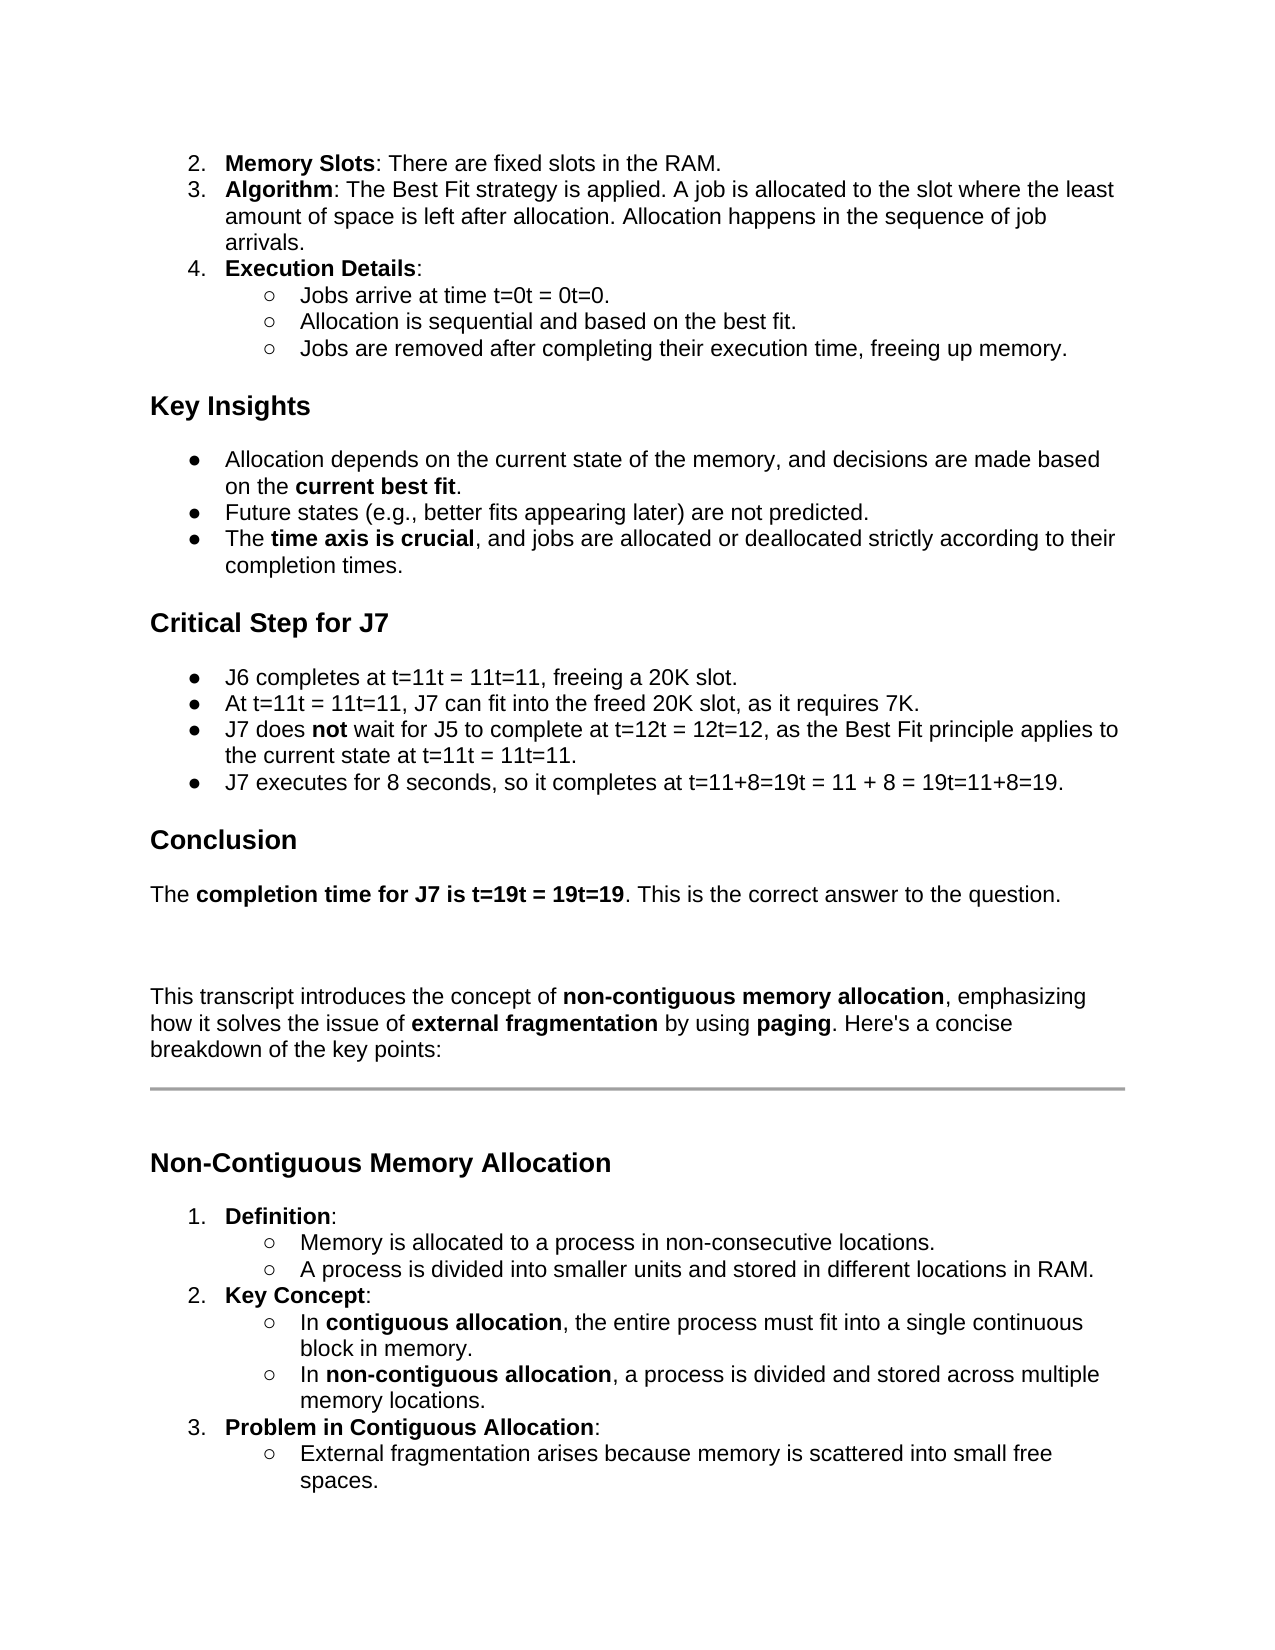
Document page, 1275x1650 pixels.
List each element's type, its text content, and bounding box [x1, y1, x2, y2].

list J7 executes for 8 seconds, so it completes at t=11+8=19t = 11 + 8 = 19t=11+8=19. [187, 769, 1125, 795]
subtitle Non-Contiguous Memory Allocation [150, 1147, 1125, 1178]
list Memory Slots: There are fixed slots in the RAM. [187, 150, 1125, 176]
list In contiguous allocation, the entire process must fit into a single continuous block in memory. [262, 1308, 1125, 1361]
subtitle Conclusion [150, 824, 1125, 856]
list Memory is allocated to a process in non-consecutive locations. [262, 1229, 1125, 1256]
list Allocation is sequential and based on the best fit. [262, 308, 1125, 334]
list In non-contiguous allocation, a process is divided and stored across multiple memory locations. [262, 1361, 1125, 1414]
list Execution Details: [187, 255, 1125, 282]
list Definition: [187, 1203, 1125, 1229]
subtitle Key Insights [150, 390, 1125, 421]
list Allocation depends on the current state of the memory, and decisions are made based on the current best fit. [187, 446, 1125, 499]
list Problem in Contiguous Allocation: [187, 1414, 1125, 1440]
text This transcript introduces the concept of non-contiguous memory allocation, emphasizing how it solves the issue of external fragmentation by using paging. Here's a concise breakdown of the key points: [150, 983, 1125, 1062]
list Future states (e.g., better fits appearing later) are not predicted. [187, 499, 1125, 525]
list The time axis is crucial, and jobs are allocated or deallocated strictly according to their completion times. [187, 525, 1125, 578]
text The completion time for J7 is t=19t = 19t=19. This is the correct answer to the question. [150, 881, 1125, 907]
list External fragmentation arises because memory is scattered into small free spaces. [262, 1440, 1125, 1493]
subtitle Critical Step for J7 [150, 607, 1125, 638]
list Jobs are removed after completing their execution time, freeing up memory. [262, 334, 1125, 361]
list A process is divided into smaller units and stored in different locations in RAM. [262, 1256, 1125, 1282]
list J6 completes at t=11t = 11t=11, freeing a 20K slot. [187, 663, 1125, 690]
list Key Concept: [187, 1282, 1125, 1308]
list At t=11t = 11t=11, J7 can fit into the freed 20K slot, as it requires 7K. [187, 690, 1125, 716]
list Jobs arrive at time t=0t = 0t=0. [262, 282, 1125, 308]
list Algorithm: The Best Fit strategy is applied. A job is allocated to the slot where the least amount of space is left after allocation. Allocation happens in the sequence of job arrivals. [187, 176, 1125, 255]
list J7 does not wait for J5 to complete at t=12t = 12t=12, as the Best Fit principle applies to the current state at t=11t = 11t=11. [187, 716, 1125, 769]
